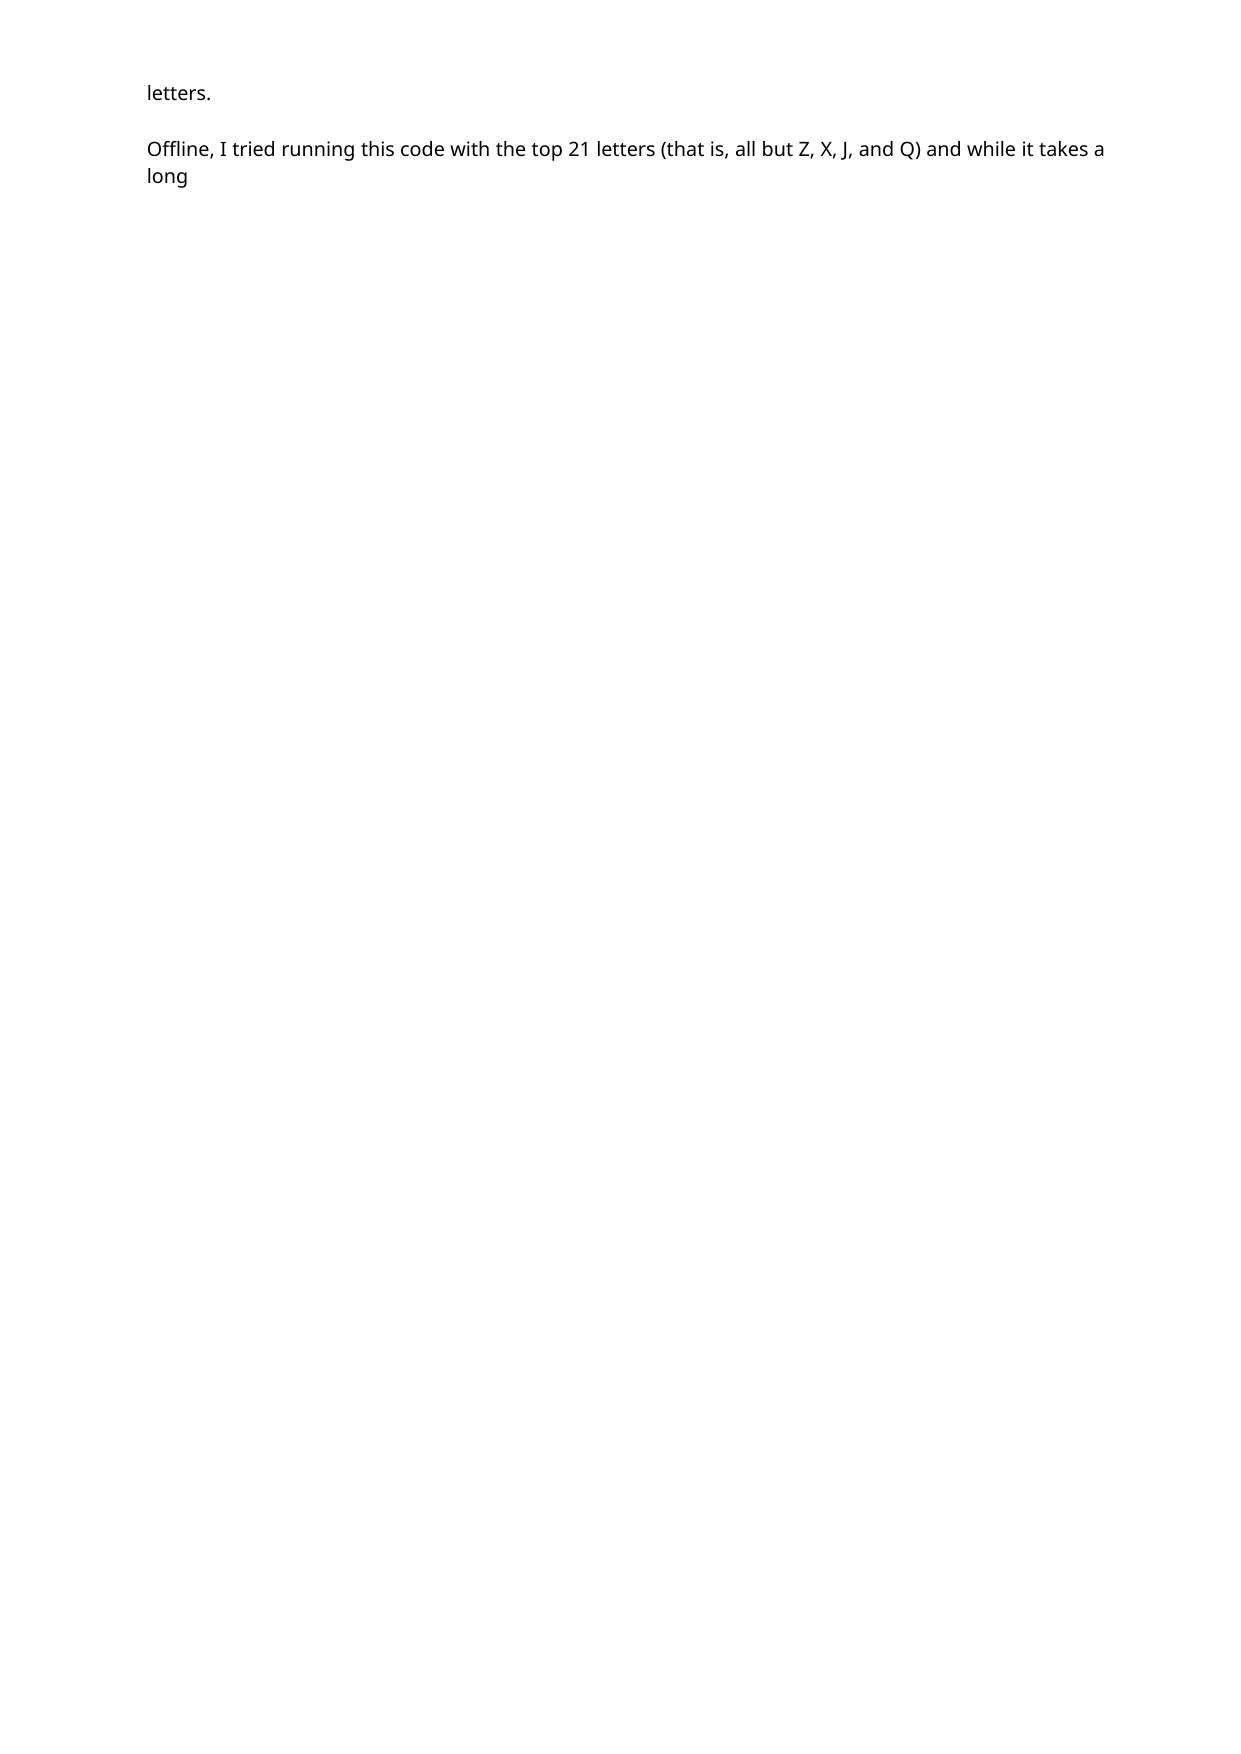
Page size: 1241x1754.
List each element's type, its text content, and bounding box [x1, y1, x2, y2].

text Offline, I tried running this code with the top 21 letters (that is, all but Z, X, J, and Q) and while it takes a long [147, 135, 1105, 189]
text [147, 79, 1078, 106]
